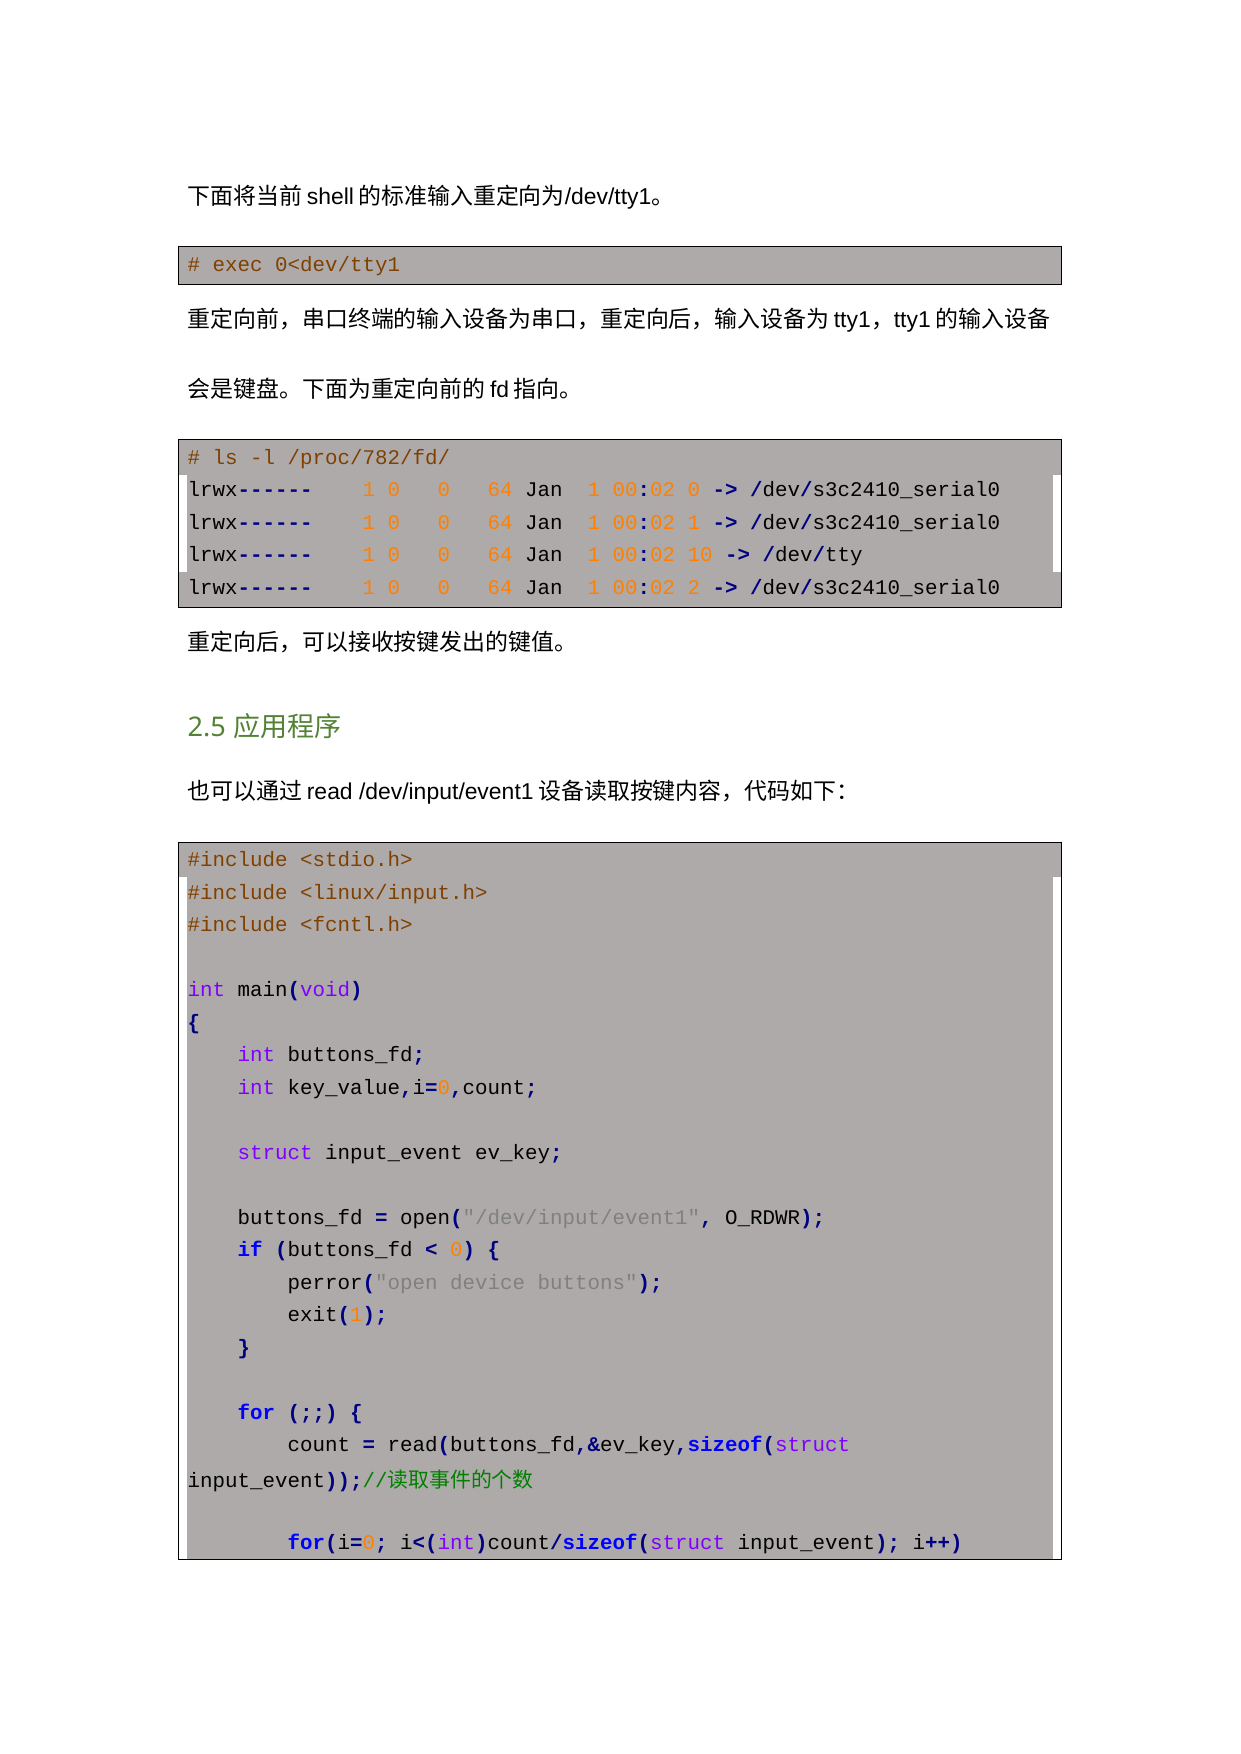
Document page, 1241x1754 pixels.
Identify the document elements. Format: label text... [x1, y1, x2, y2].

text int buttons_fd; [187, 1040, 1053, 1072]
text for(i=0; i<(int)count/sizeof(struct input_event); i++) [187, 1527, 1053, 1559]
text 也可以通过read /dev/input/event1设备读取按键内容，代码如下： [187, 757, 1053, 822]
text { [187, 1007, 1053, 1040]
text # ls -l /proc/782/fd/ [179, 440, 1061, 475]
text lrwx------ 1 0 0 64 Jan 1 00:02 2 -> /dev/s3c2410_serial0 [179, 569, 1061, 607]
text int key_value,i=0,count; [187, 1072, 1053, 1105]
text count = read(buttons_fd,&ev_key,sizeof(struct input_event));//读取事件的个数 [187, 1430, 1053, 1495]
text #include <linux/input.h> [187, 877, 1053, 910]
text struct input_event ev_key; [187, 1137, 1053, 1170]
text } [187, 1332, 1053, 1365]
text exit(1); [187, 1300, 1053, 1332]
text buttons_fd = open("/dev/input/event1", O_RDWR); [187, 1202, 1053, 1235]
text 重定向前，串口终端的输入设备为串口，重定向后，输入设备为tty1，tty1的输入设备会是键盘。下面为重定向前的fd指向。 [187, 285, 1053, 420]
text for (;;) { [187, 1397, 1053, 1430]
text #include <stdio.h> [179, 843, 1061, 877]
text lrwx------ 1 0 0 64 Jan 1 00:02 0 -> /dev/s3c2410_serial0 [187, 475, 1053, 507]
text int main(void) [187, 975, 1053, 1007]
subtitle 2.5 应用程序 [187, 692, 1053, 757]
text if (buttons_fd < 0) { [187, 1235, 1053, 1267]
text # exec 0<dev/tty1 [179, 247, 1061, 284]
text 下面将当前shell的标准输入重定向为/dev/tty1。 [187, 162, 1053, 227]
text lrwx------ 1 0 0 64 Jan 1 00:02 1 -> /dev/s3c2410_serial0 [187, 507, 1053, 540]
text perror("open device buttons"); [187, 1267, 1053, 1300]
text 重定向后，可以接收按键发出的键值。 [187, 608, 1053, 673]
text lrwx------ 1 0 0 64 Jan 1 00:02 10 -> /dev/tty [187, 540, 1053, 569]
text #include <fcntl.h> [187, 910, 1053, 942]
